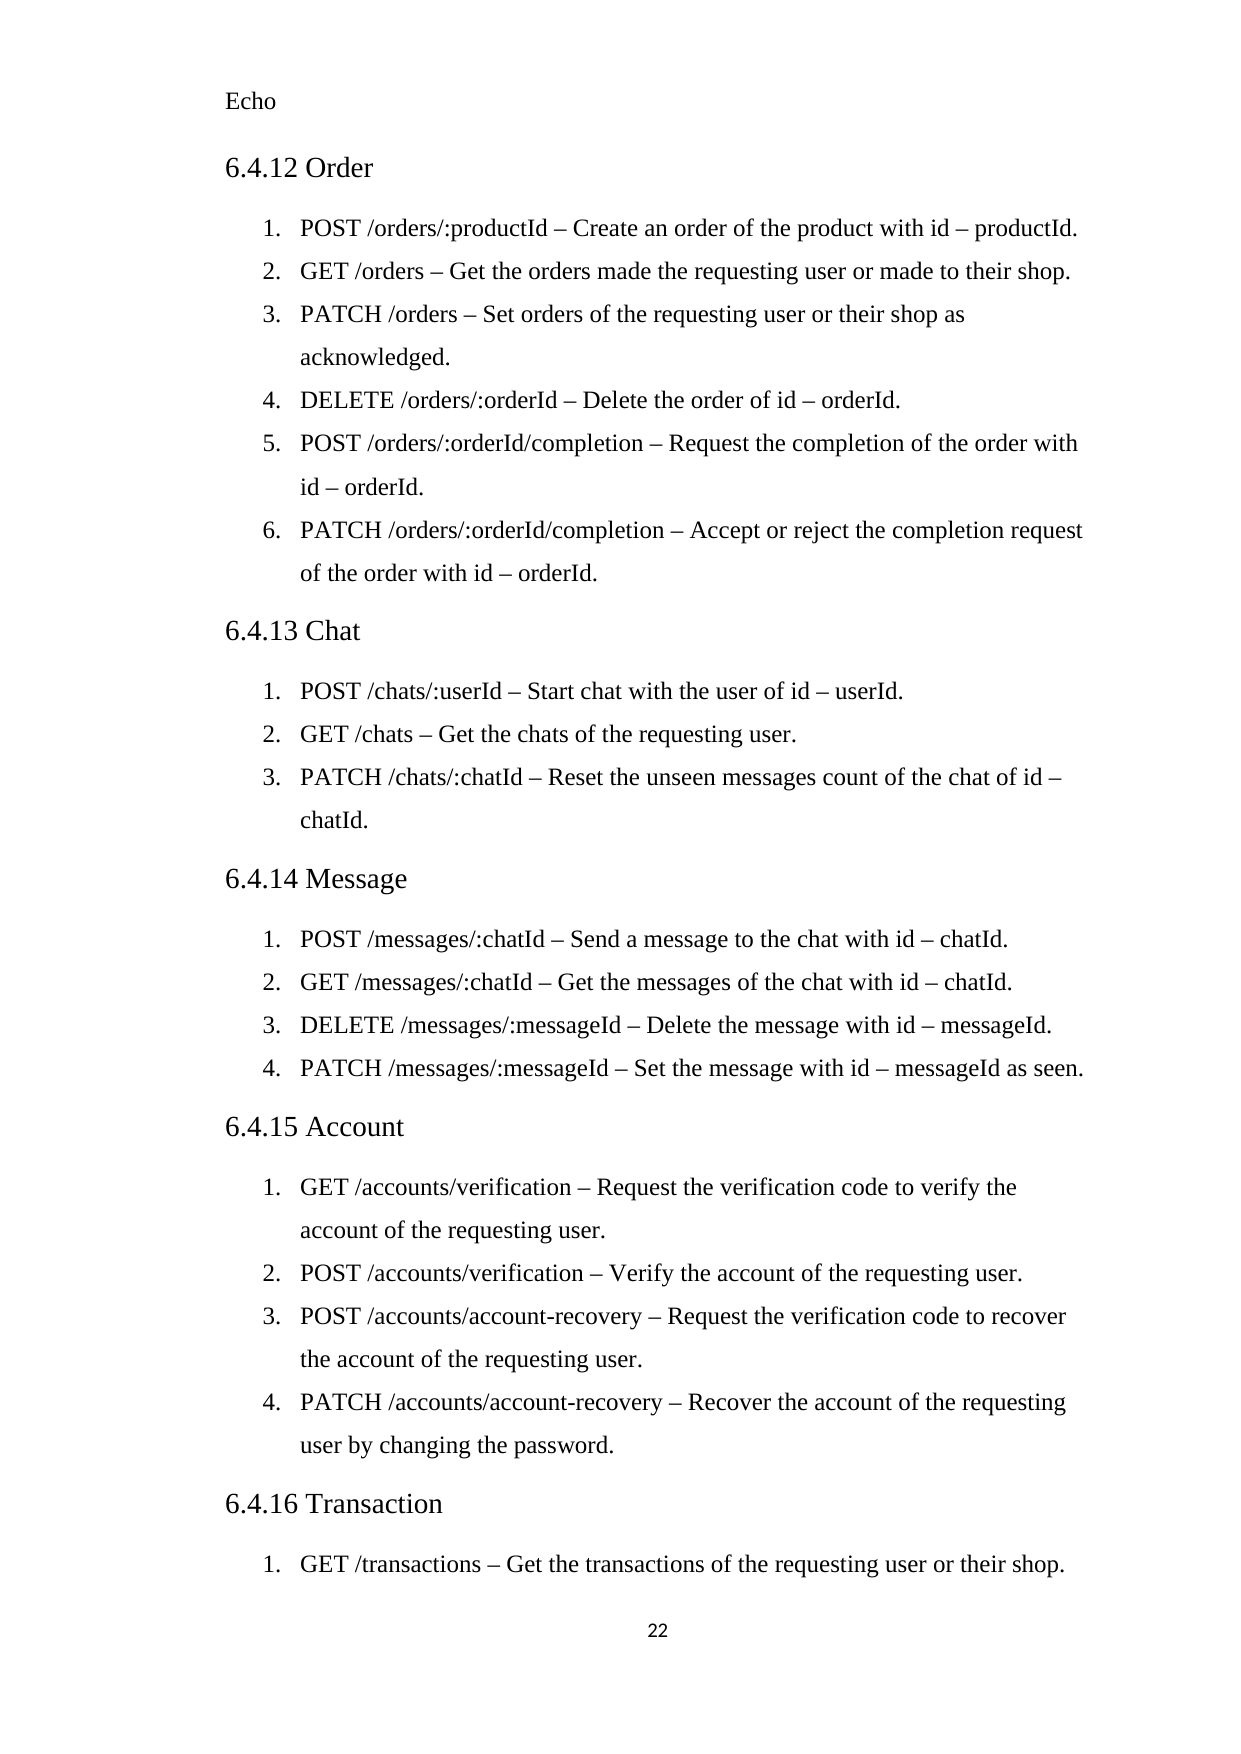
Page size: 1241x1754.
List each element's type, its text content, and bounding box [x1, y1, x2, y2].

list DELETE /orders/:orderId – Delete the order of id – orderId. [262, 385, 1090, 414]
list POST /accounts/account-recovery – Request the verification code to recover the account of the requesting user. [262, 1301, 1090, 1373]
list PATCH /chats/:chatId – Reset the unseen messages count of the chat of id – chatId. [262, 762, 1090, 834]
list GET /orders – Get the orders made the requesting user or made to their shop. [262, 256, 1090, 285]
list POST /messages/:chatId – Send a message to the chat with id – chatId. [262, 924, 1090, 953]
list GET /accounts/verification – Request the verification code to verify the account of the requesting user. [262, 1172, 1090, 1244]
list POST /orders/:orderId/completion – Request the completion of the order with id – orderId. [262, 428, 1090, 500]
list PATCH /orders – Set orders of the requesting user or their shop as acknowledged. [262, 299, 1090, 371]
subtitle 6.4.13 Chat [225, 613, 1090, 647]
subtitle 6.4.14 Message [225, 861, 1090, 895]
list GET /transactions – Get the transactions of the requesting user or their shop. [262, 1549, 1090, 1578]
list DELETE /messages/:messageId – Delete the message with id – messageId. [262, 1010, 1090, 1039]
subtitle 6.4.12 Order [225, 150, 1090, 183]
list PATCH /accounts/account-recovery – Recover the account of the requesting user by changing the password. [262, 1387, 1090, 1459]
list POST /accounts/verification – Verify the account of the requesting user. [262, 1258, 1090, 1287]
list PATCH /orders/:orderId/completion – Accept or reject the completion request of the order with id – orderId. [262, 515, 1090, 587]
list PATCH /messages/:messageId – Set the message with id – messageId as seen. [262, 1053, 1090, 1082]
subtitle 6.4.16 Transaction [225, 1486, 1090, 1520]
list GET /messages/:chatId – Get the messages of the chat with id – chatId. [262, 967, 1090, 996]
list POST /orders/:productId – Create an order of the product with id – productId. [262, 213, 1090, 242]
list POST /chats/:userId – Start chat with the user of id – userId. [262, 676, 1090, 705]
list GET /chats – Get the chats of the requesting user. [262, 719, 1090, 748]
subtitle 6.4.15 Account [225, 1109, 1090, 1143]
